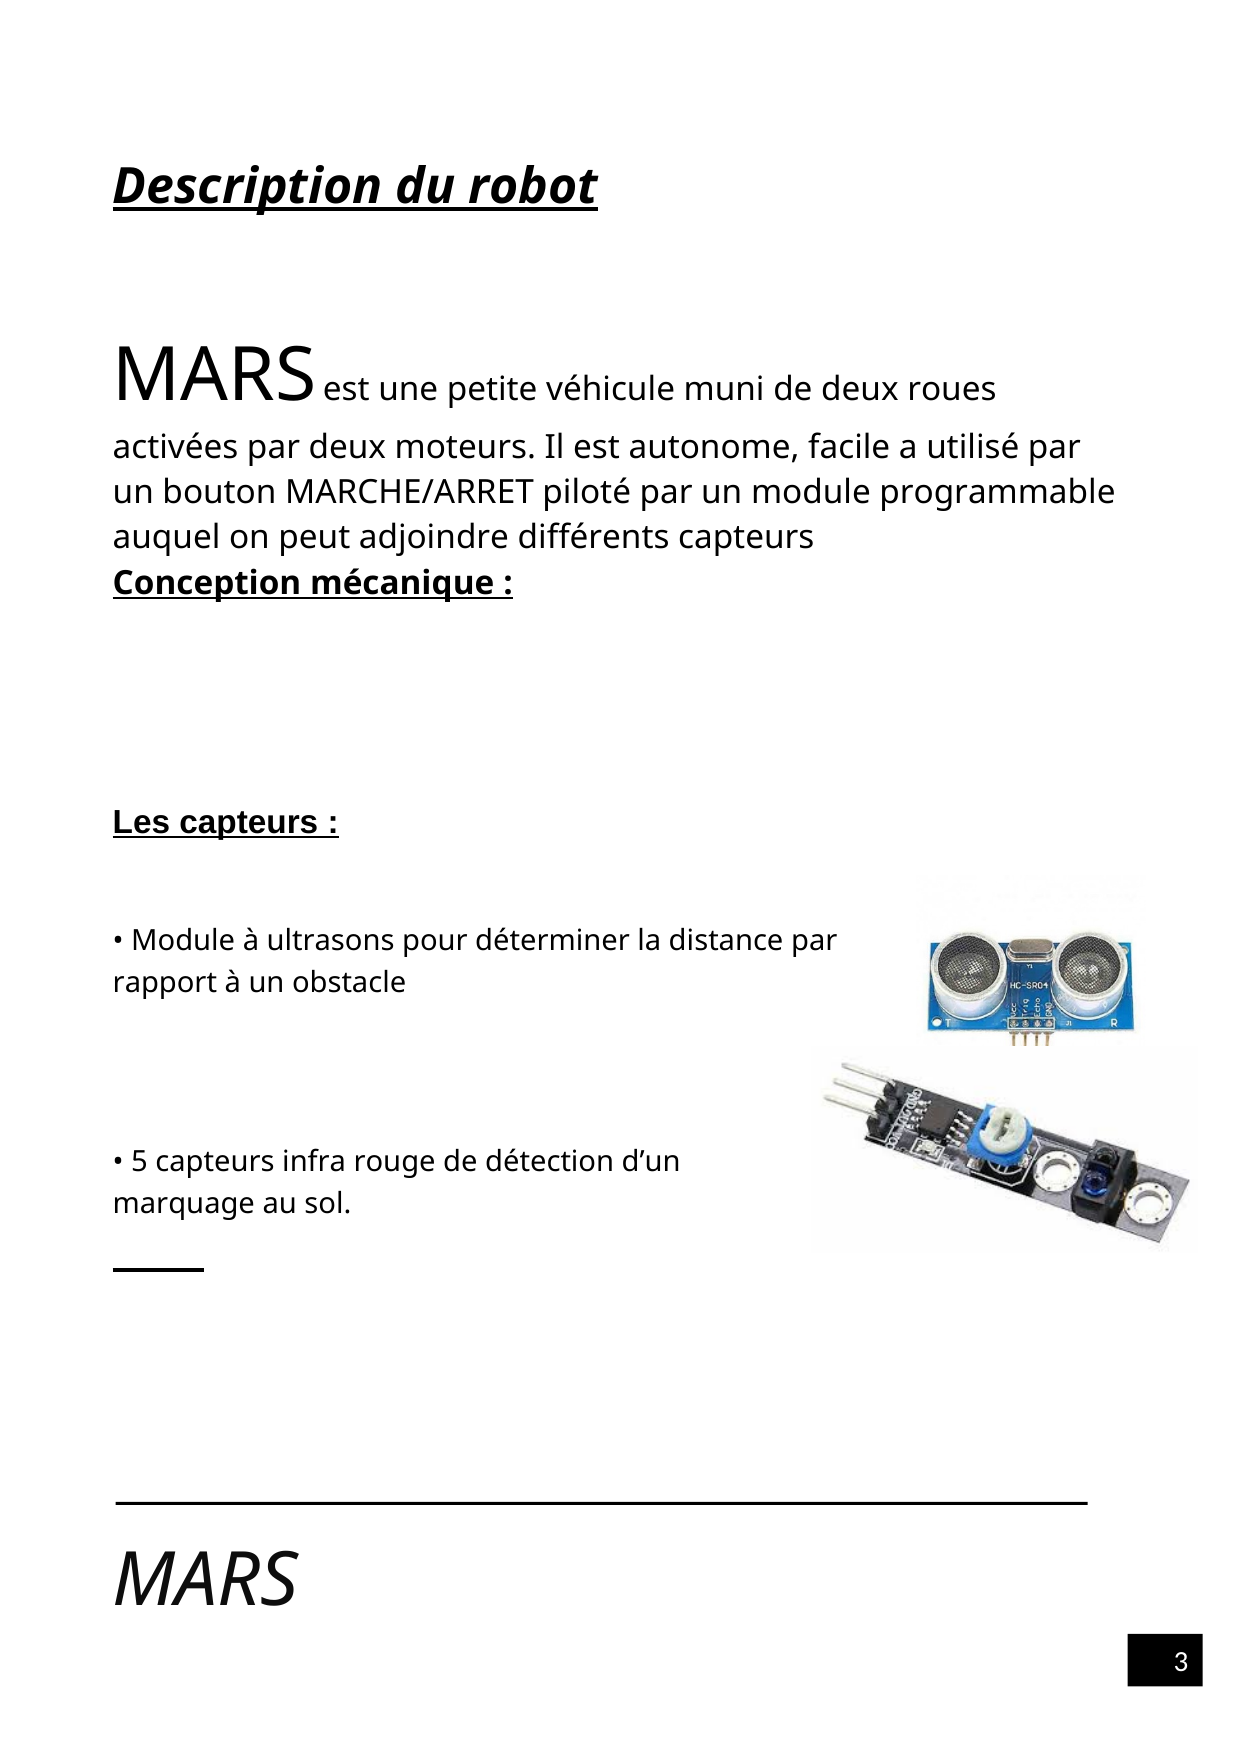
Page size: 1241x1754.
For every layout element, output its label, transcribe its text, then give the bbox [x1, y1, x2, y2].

text • 5 capteurs infra rouge de détection d’un marquage au sol. [112, 1140, 811, 1222]
text Les capteurs : [112, 802, 1128, 841]
text Description du robot [112, 150, 1128, 218]
text Conception mécanique : [112, 559, 1128, 604]
text • Module à ultrasons pour déterminer la distance par rapport à un obstacle [112, 919, 915, 1001]
picture [915, 875, 1147, 1046]
text MARS est une petite véhicule muni de deux roues activées par deux moteurs. Il est autonome, facile a utilisé par un bouton MARCHE/ARRET piloté par un module programmable auquel on peut adjoindre différents capteurs [112, 320, 1128, 559]
